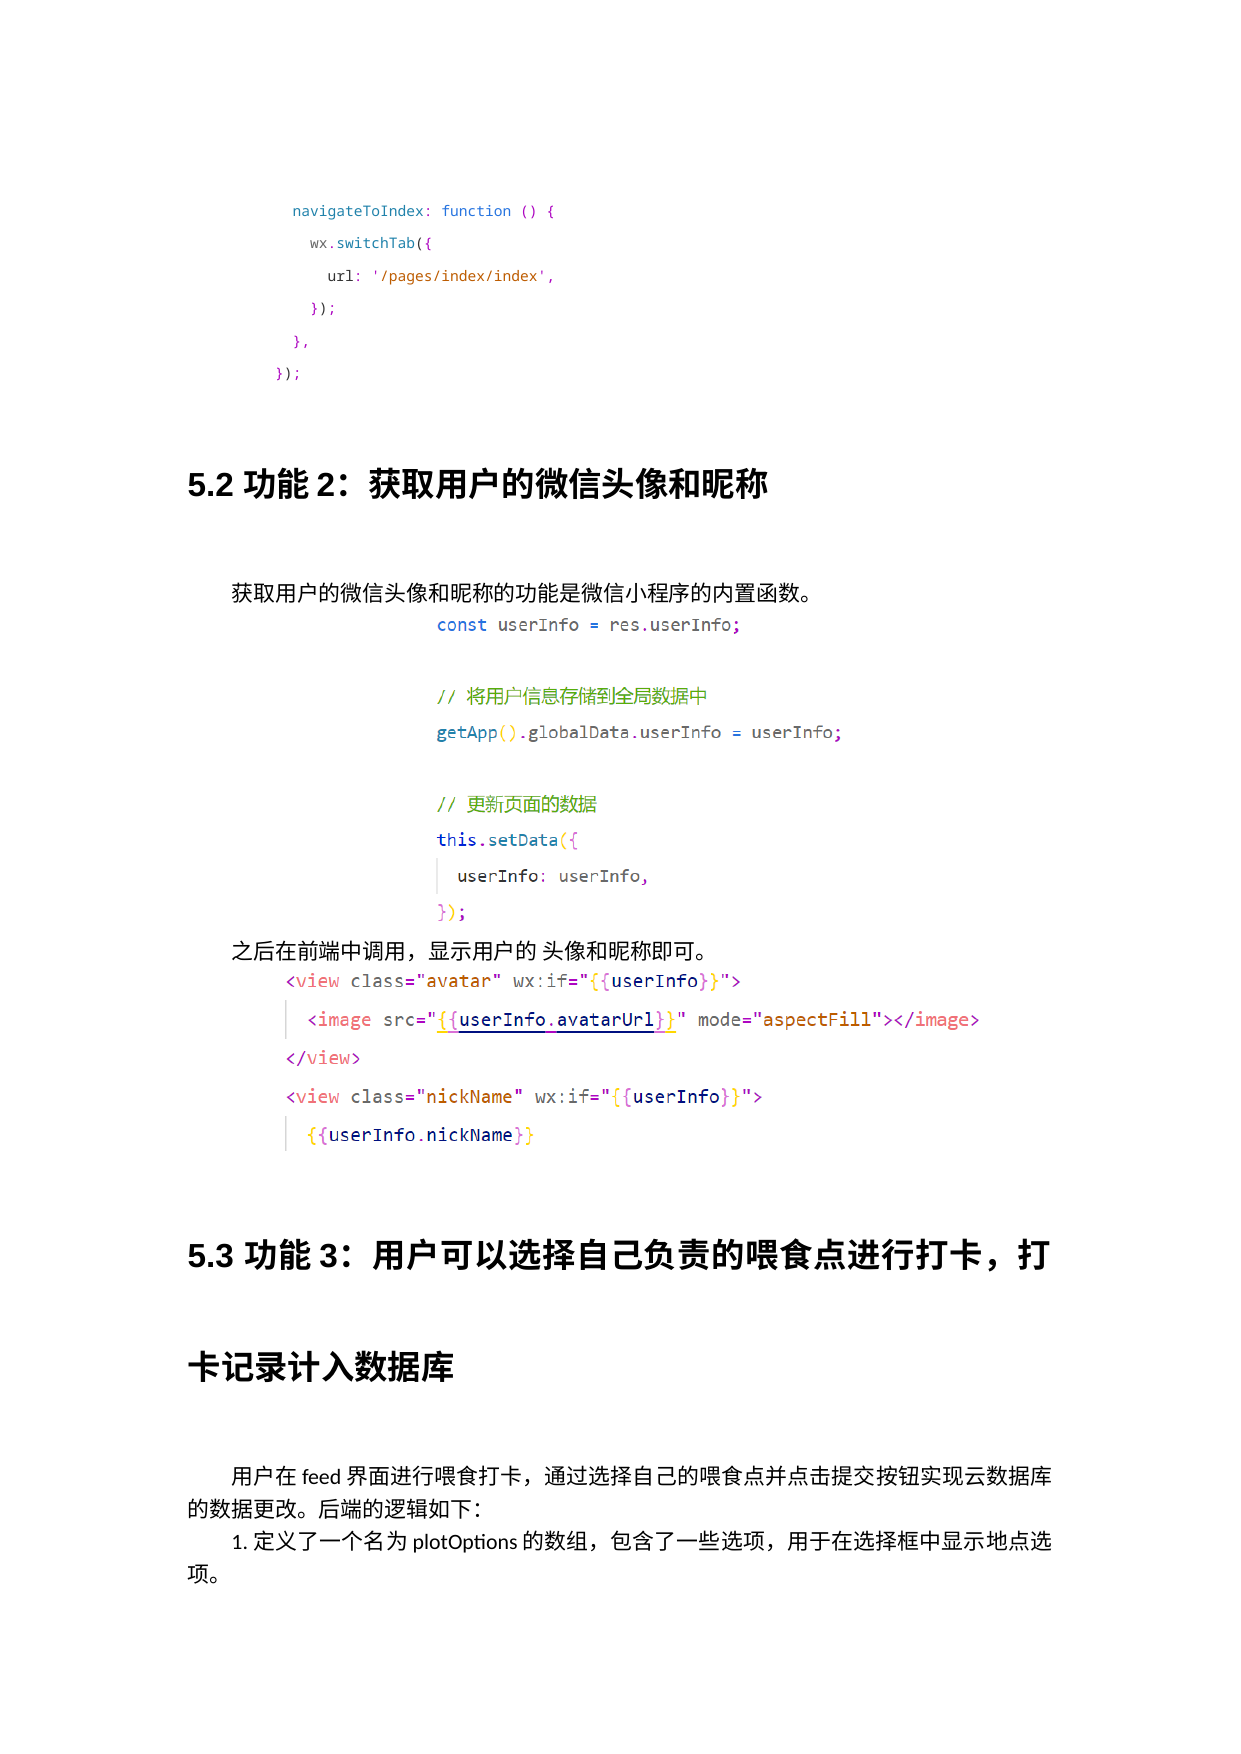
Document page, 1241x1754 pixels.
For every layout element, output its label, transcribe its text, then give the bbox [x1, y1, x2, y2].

text url: '/pages/index/index', [231, 259, 1053, 292]
text navigateToIndex: function () { [231, 194, 1053, 227]
text 1. 定义了一个名为plotOptions的数组，包含了一些选项，用于在选择框中显示地点选项。 [187, 1524, 1053, 1589]
picture [432, 608, 853, 932]
subtitle 5.2 功能2：获取用户的微信头像和昵称 [187, 449, 1053, 514]
text 用户在feed界面进行喂食打卡，通过选择自己的喂食点并点击提交按钮实现云数据库的数据更改。后端的逻辑如下： [187, 1459, 1053, 1524]
text }); [231, 292, 1053, 324]
text 之后在前端中调用，显示用户的 头像和昵称即可。 [187, 933, 1053, 966]
text wx.switchTab({ [231, 227, 1053, 259]
picture [273, 965, 1011, 1151]
text 获取用户的微信头像和昵称的功能是微信小程序的内置函数。 [187, 576, 1053, 608]
text }, [231, 324, 1053, 357]
subtitle 5.3 功能3：用户可以选择自己负责的喂食点进行打卡，打卡记录计入数据库 [187, 1220, 1053, 1397]
text }); [231, 357, 1053, 389]
